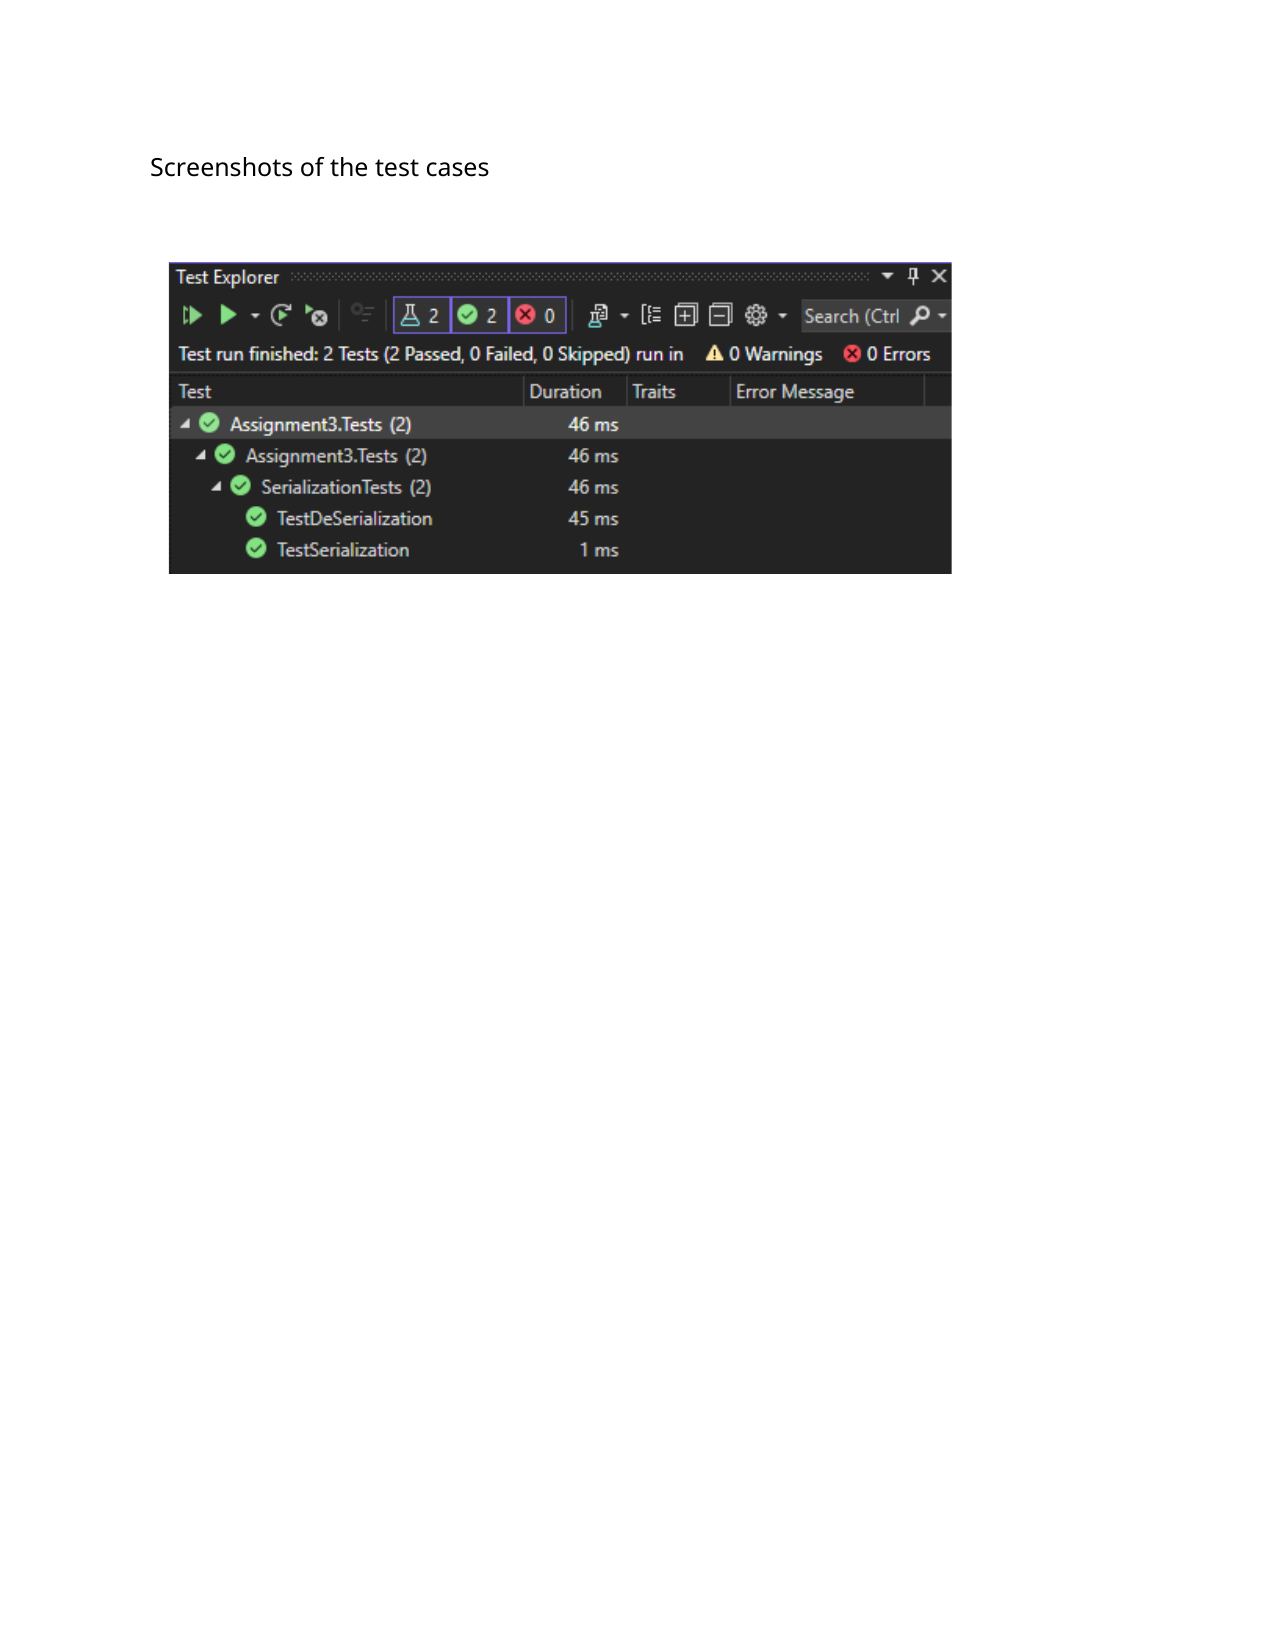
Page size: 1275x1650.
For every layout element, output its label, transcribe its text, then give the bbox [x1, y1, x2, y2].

text Screenshots of the test cases [150, 150, 1125, 184]
